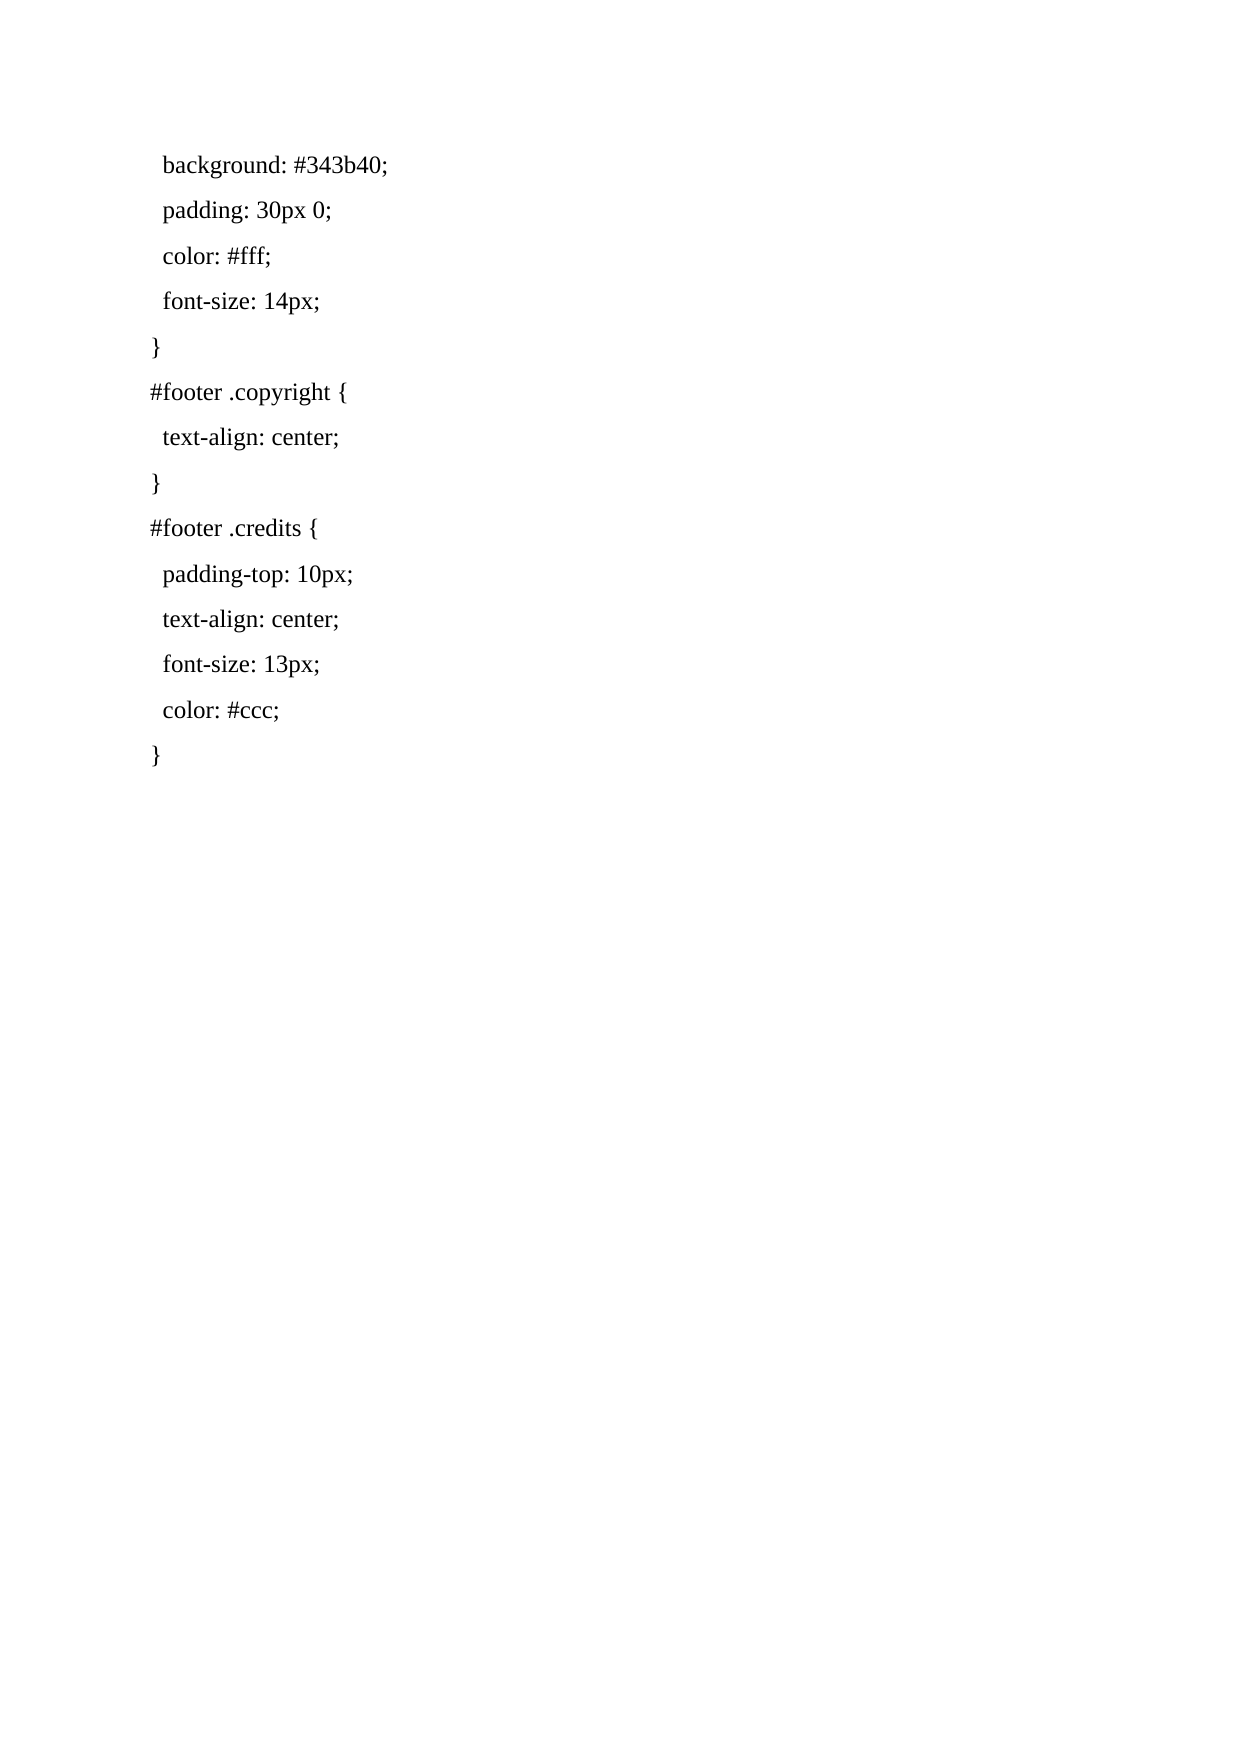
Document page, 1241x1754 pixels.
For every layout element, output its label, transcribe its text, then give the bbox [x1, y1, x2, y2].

text color: #fff; [150, 241, 1090, 269]
text padding-top: 10px; [150, 559, 1090, 587]
text text-align: center; [150, 604, 1090, 633]
text padding: 30px 0; [150, 195, 1090, 224]
text } [150, 332, 1090, 360]
text text-align: center; [150, 422, 1090, 451]
text color: #ccc; [150, 695, 1090, 724]
text background: #343b40; [150, 150, 1090, 179]
text } [150, 468, 1090, 497]
text font-size: 13px; [150, 649, 1090, 678]
text } [150, 740, 1090, 769]
text #footer .credits { [150, 513, 1090, 542]
text #footer .copyright { [150, 377, 1090, 406]
text font-size: 14px; [150, 286, 1090, 315]
